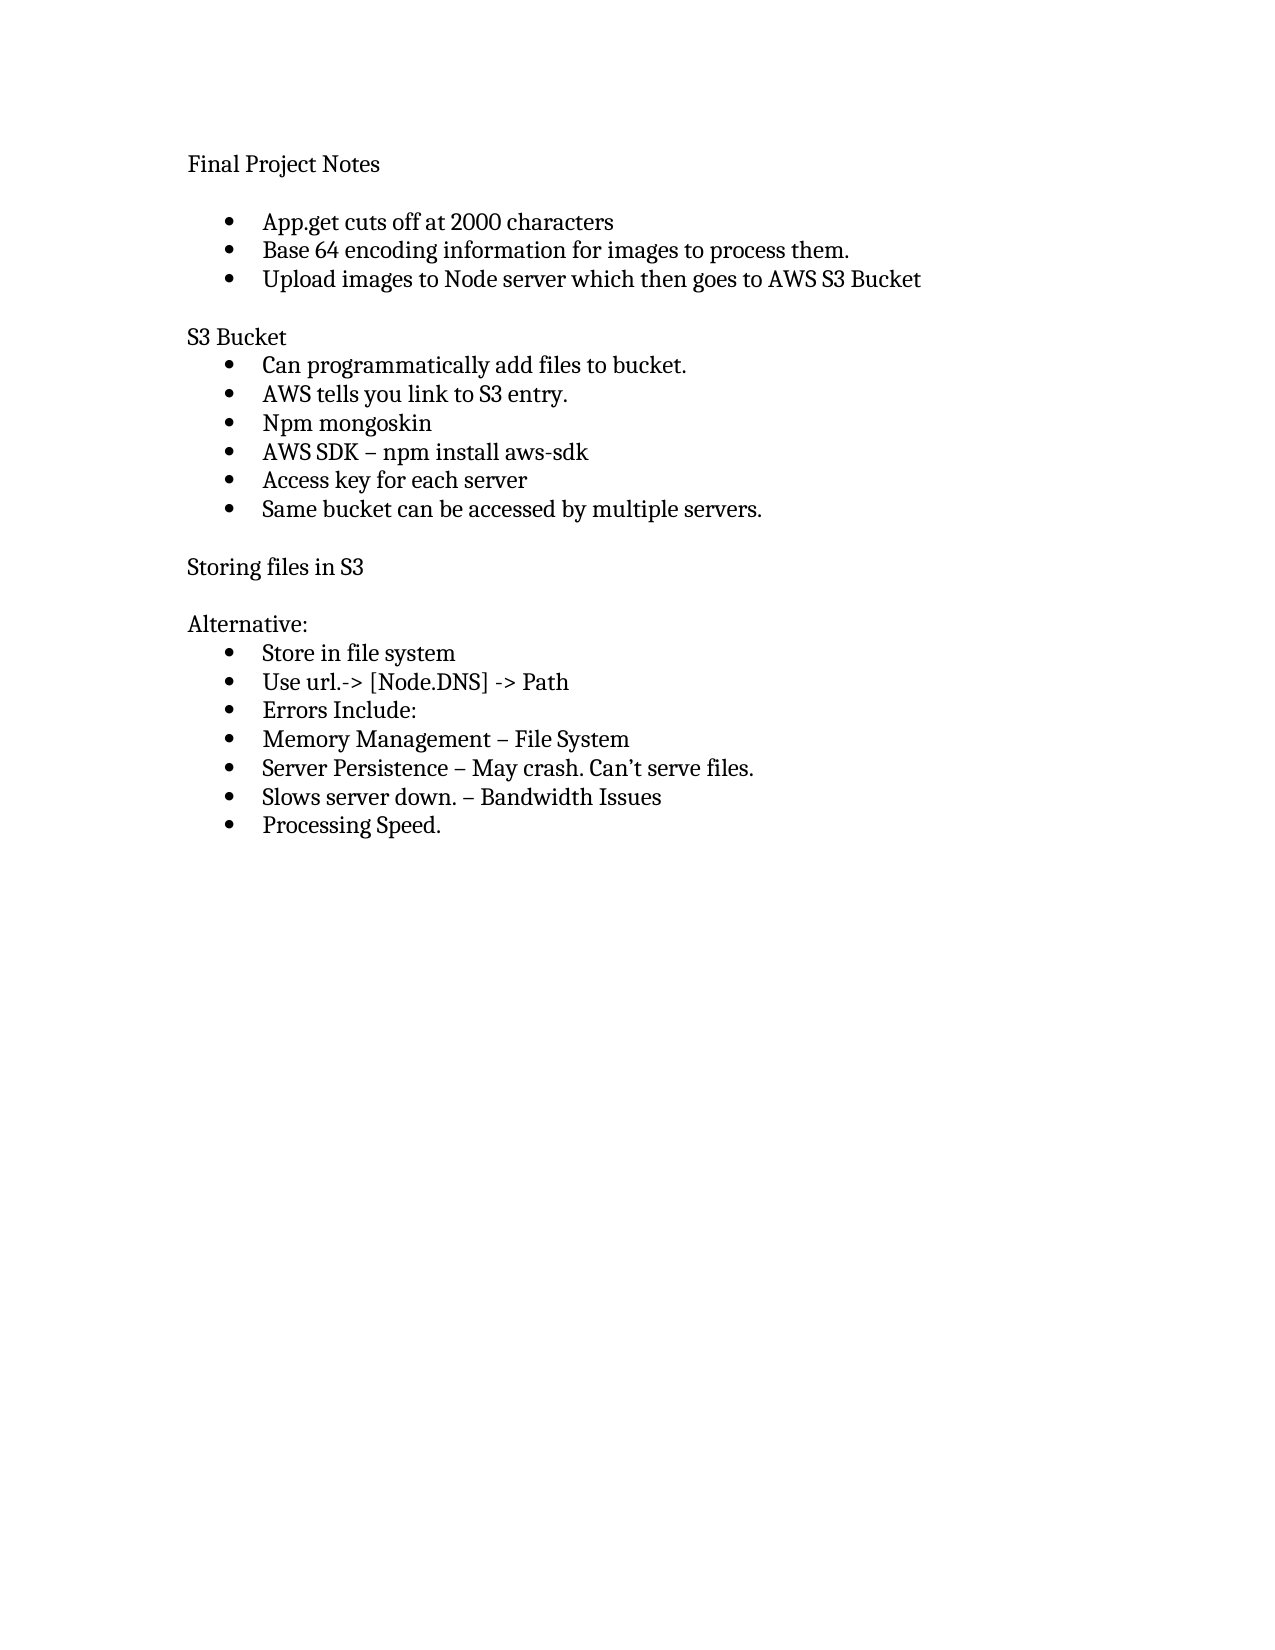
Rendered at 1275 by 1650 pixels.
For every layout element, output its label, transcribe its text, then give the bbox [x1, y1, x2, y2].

list AWS tells you link to S3 entry. [225, 380, 1087, 409]
list Npm mongoskin [225, 409, 1087, 437]
list Processing Speed. [225, 811, 1087, 840]
text Storing files in S3 [187, 552, 1087, 581]
text Alternative: [187, 610, 1087, 639]
list Use url.-> [Node.DNS] -> Path [225, 667, 1087, 696]
list Memory Management – File System [225, 725, 1087, 754]
list Store in file system [225, 639, 1087, 667]
list App.get cuts off at 2000 characters [225, 207, 1087, 236]
list AWS SDK – npm install aws-sdk [225, 437, 1087, 466]
list Same bucket can be accessed by multiple servers. [225, 495, 1087, 524]
list Slows server down. – Bandwidth Issues [225, 782, 1087, 811]
list Access key for each server [225, 466, 1087, 495]
list Upload images to Node server which then goes to AWS S3 Bucket [225, 265, 1087, 294]
list Server Persistence – May crash. Can’t serve files. [225, 754, 1087, 782]
list Errors Include: [225, 696, 1087, 725]
list Can programmatically add files to bucket. [225, 351, 1087, 380]
text S3 Bucket [187, 322, 1087, 351]
text Final Project Notes [187, 150, 1087, 179]
list Base 64 encoding information for images to process them. [225, 236, 1087, 265]
